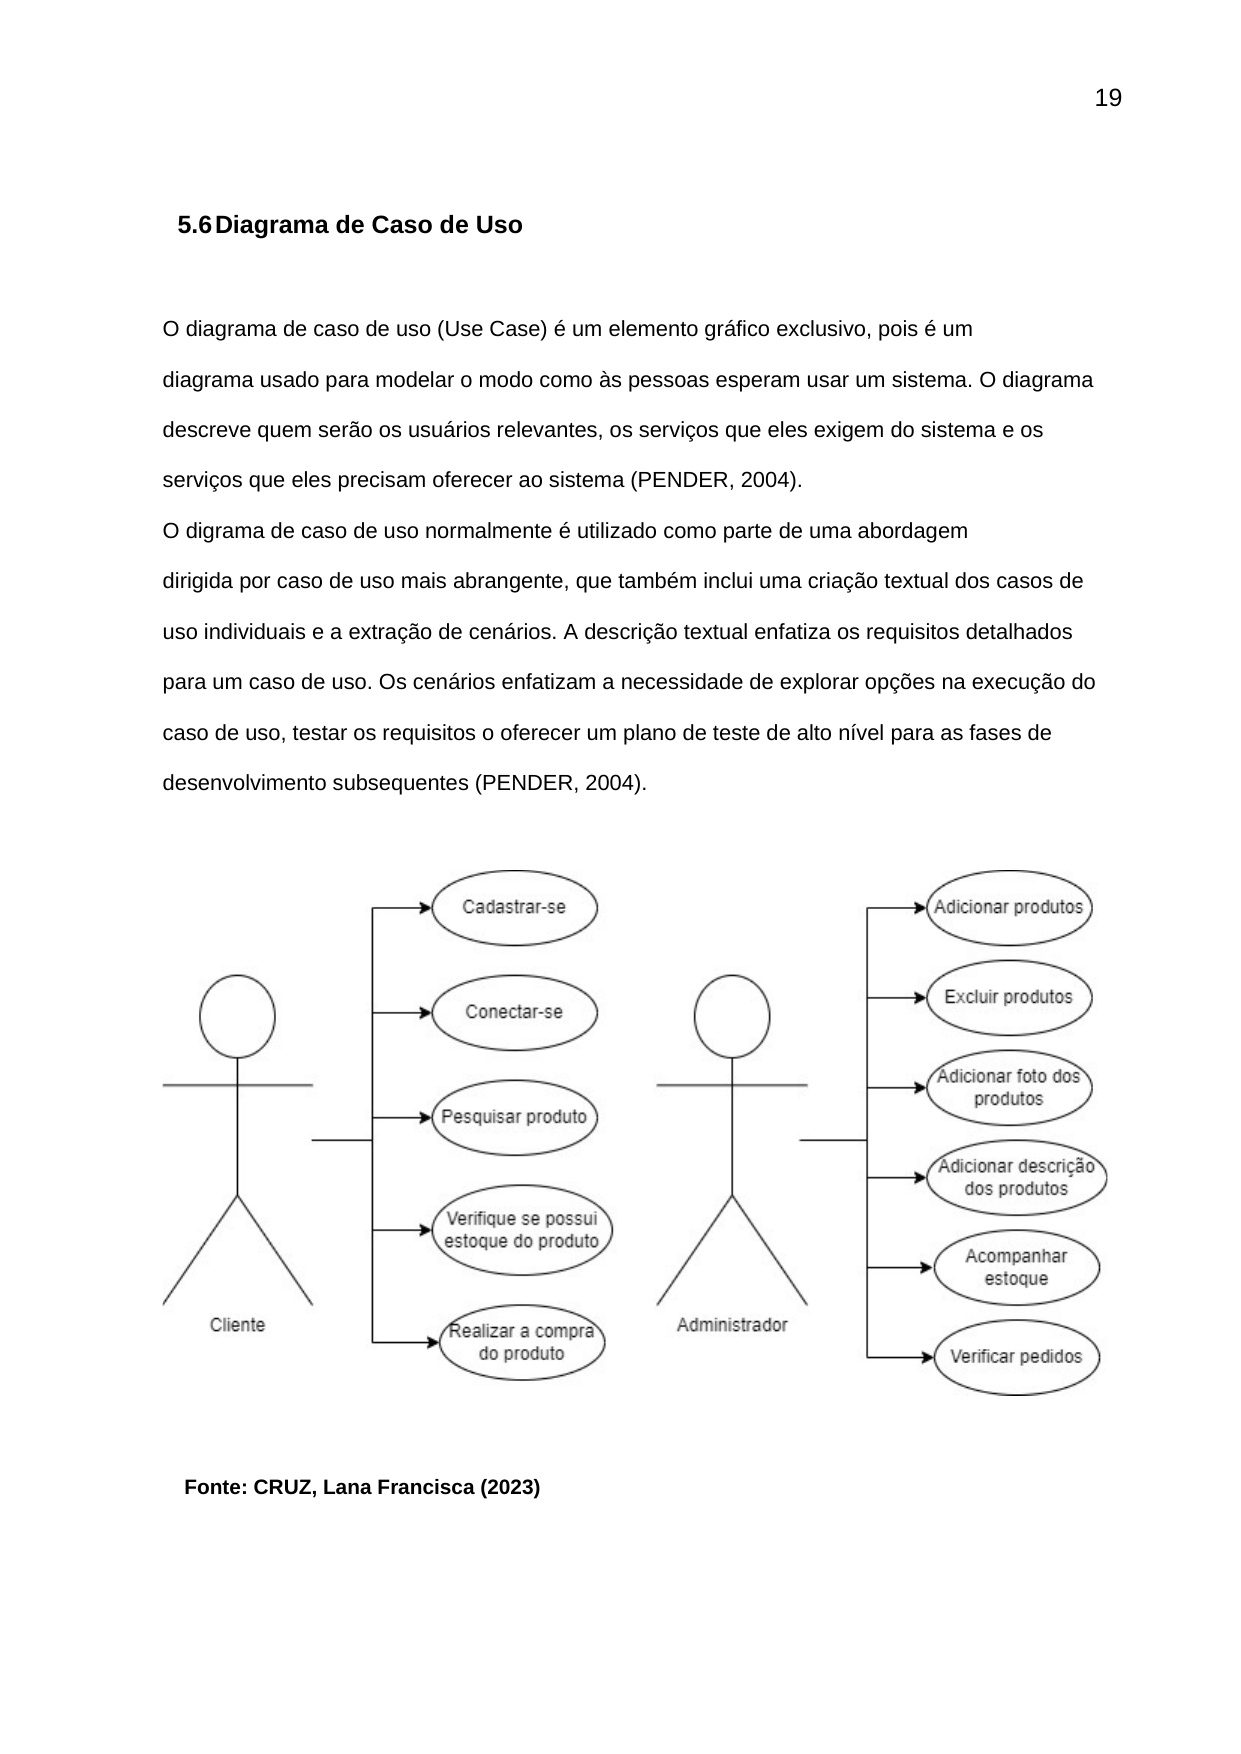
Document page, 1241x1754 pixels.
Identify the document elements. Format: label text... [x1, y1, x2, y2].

text para um caso de uso. Os cenários enfatizam a necessidade de explorar opções na execução do [162, 669, 1122, 694]
text diagrama usado para modelar o modo como às pessoas esperam usar um sistema. O diagrama [162, 367, 1122, 392]
text O diagrama de caso de uso (Use Case) é um elemento gráfico exclusivo, pois é um [162, 316, 1122, 341]
text descreve quem serão os usuários relevantes, os serviços que eles exigem do sistema e os [162, 417, 1122, 442]
text caso de uso, testar os requisitos o oferecer um plano de teste de alto nível para as fases de [162, 719, 1122, 745]
text desenvolvimento subsequentes (PENDER, 2004). [162, 770, 1122, 795]
text Fonte: CRUZ, Lana Francisca (2023) [177, 1475, 1122, 1499]
text dirigida por caso de uso mais abrangente, que também inclui uma criação textual dos casos de [162, 568, 1122, 593]
text O digrama de caso de uso normalmente é utilizado como parte de uma abordagem [162, 518, 1122, 543]
text serviços que eles precisam oferecer ao sistema (PENDER, 2004). [162, 467, 1122, 493]
picture [162, 870, 1108, 1396]
list Diagrama de Caso de Uso [177, 210, 1122, 239]
text uso individuais e a extração de cenários. A descrição textual enfatiza os requisitos detalhados [162, 619, 1122, 644]
